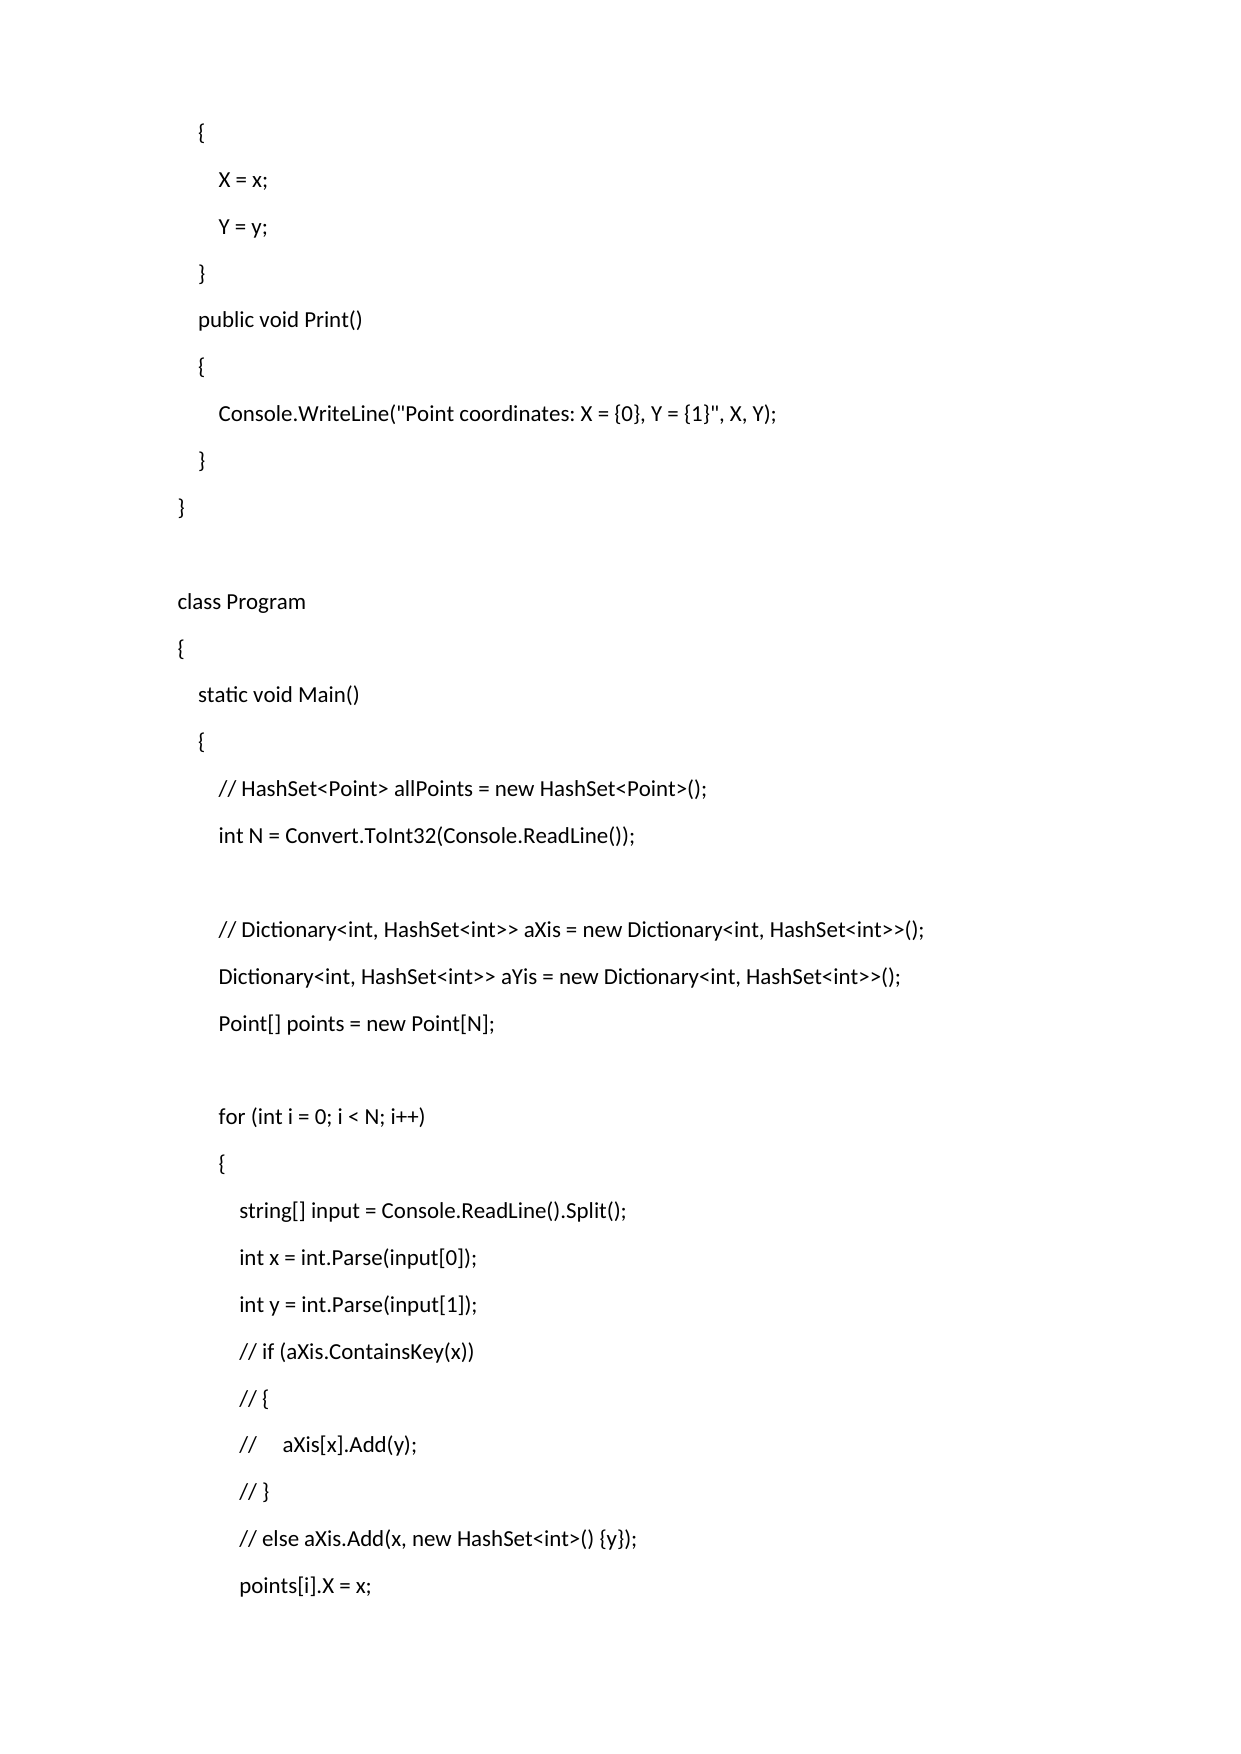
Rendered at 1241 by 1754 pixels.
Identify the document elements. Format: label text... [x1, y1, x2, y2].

text Dictionary<int, HashSet<int>> aYis = new Dictionary<int, HashSet<int>>(); [177, 962, 1152, 990]
text int x = int.Parse(input[0]); [177, 1243, 1152, 1271]
text // HashSet<Point> allPoints = new HashSet<Point>(); [177, 774, 1152, 802]
text { [177, 1149, 1152, 1177]
text { [177, 352, 1152, 381]
text { [177, 118, 1152, 146]
text // Dictionary<int, HashSet<int>> aXis = new Dictionary<int, HashSet<int>>(); [177, 915, 1152, 943]
text X = x; [177, 165, 1152, 193]
text class Program [177, 587, 1152, 615]
text Console.WriteLine("Point coordinates: X = {0}, Y = {1}", X, Y); [177, 399, 1152, 427]
text points[i].X = x; [177, 1571, 1152, 1599]
text public void Print() [177, 306, 1152, 334]
text { [177, 727, 1152, 756]
text Y = y; [177, 212, 1152, 240]
text } [177, 259, 1152, 287]
text Point[] points = new Point[N]; [177, 1009, 1152, 1037]
text int N = Convert.ToInt32(Console.ReadLine()); [177, 821, 1152, 849]
text // } [177, 1477, 1152, 1506]
text string[] input = Console.ReadLine().Split(); [177, 1196, 1152, 1224]
text static void Main() [177, 681, 1152, 709]
text // if (aXis.ContainsKey(x)) [177, 1337, 1152, 1365]
text int y = int.Parse(input[1]); [177, 1290, 1152, 1318]
text { [177, 634, 1152, 662]
text // else aXis.Add(x, new HashSet<int>() {y}); [177, 1524, 1152, 1552]
text // { [177, 1384, 1152, 1412]
text for (int i = 0; i < N; i++) [177, 1102, 1152, 1131]
text } [177, 493, 1152, 521]
text // aXis[x].Add(y); [177, 1431, 1152, 1459]
text } [177, 446, 1152, 474]
